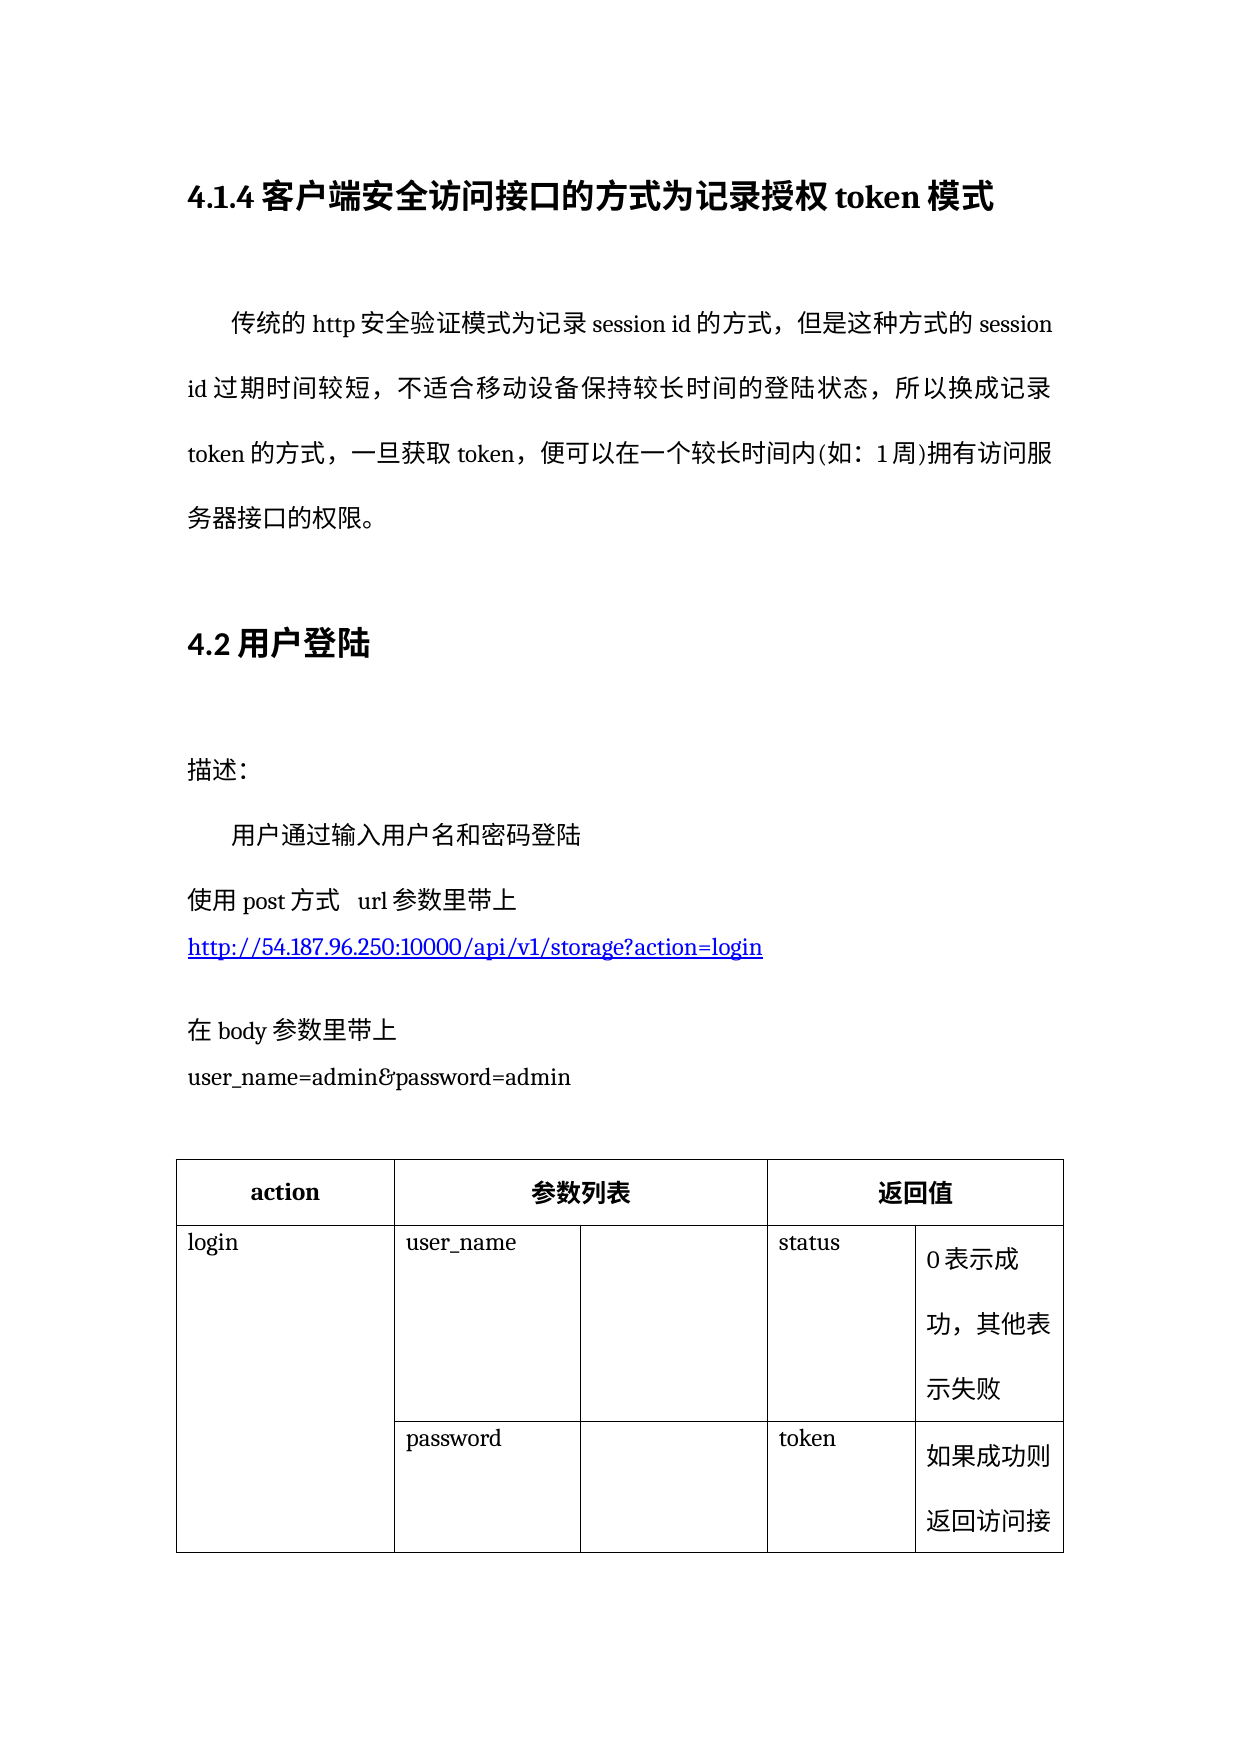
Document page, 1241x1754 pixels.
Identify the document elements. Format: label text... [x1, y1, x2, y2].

text 描述： [187, 736, 1053, 801]
text 使用post方式 url参数里带上 [187, 866, 1053, 931]
table_cell password [395, 1422, 580, 1552]
subtitle 4.2用户登陆 [187, 609, 1053, 674]
table_header action [177, 1160, 394, 1224]
table_header 返回值 [768, 1160, 1063, 1224]
text 用户通过输入用户名和密码登陆 [187, 801, 1053, 866]
table_cell 如果成功则返回访问接口的安全标识码 [916, 1422, 1063, 1552]
table_cell status [768, 1226, 915, 1421]
table_cell [581, 1226, 767, 1421]
table_cell user_name [395, 1226, 580, 1421]
text user_name=admin&password=admin [187, 1061, 1053, 1093]
text 传统的http安全验证模式为记录session id的方式，但是这种方式的session id过期时间较短，不适合移动设备保持较长时间的登陆状态，所以换成记录token的方式，一旦获取token，便可以在一个较长时间内(如：1周)拥有访问服务器接口的权限。 [187, 289, 1053, 549]
table_header 参数列表 [395, 1160, 767, 1224]
text 在body参数里带上 [187, 996, 1053, 1061]
table_cell token [768, 1422, 915, 1552]
table_cell login [177, 1226, 394, 1552]
table_cell [581, 1422, 767, 1552]
subtitle 4.1.4客户端安全访问接口的方式为记录授权token模式 [187, 162, 1053, 227]
text http://54.187.96.250:10000/api/v1/storage?action=login [187, 931, 1053, 963]
table_cell 0表示成功，其他表示失败 [916, 1226, 1063, 1421]
